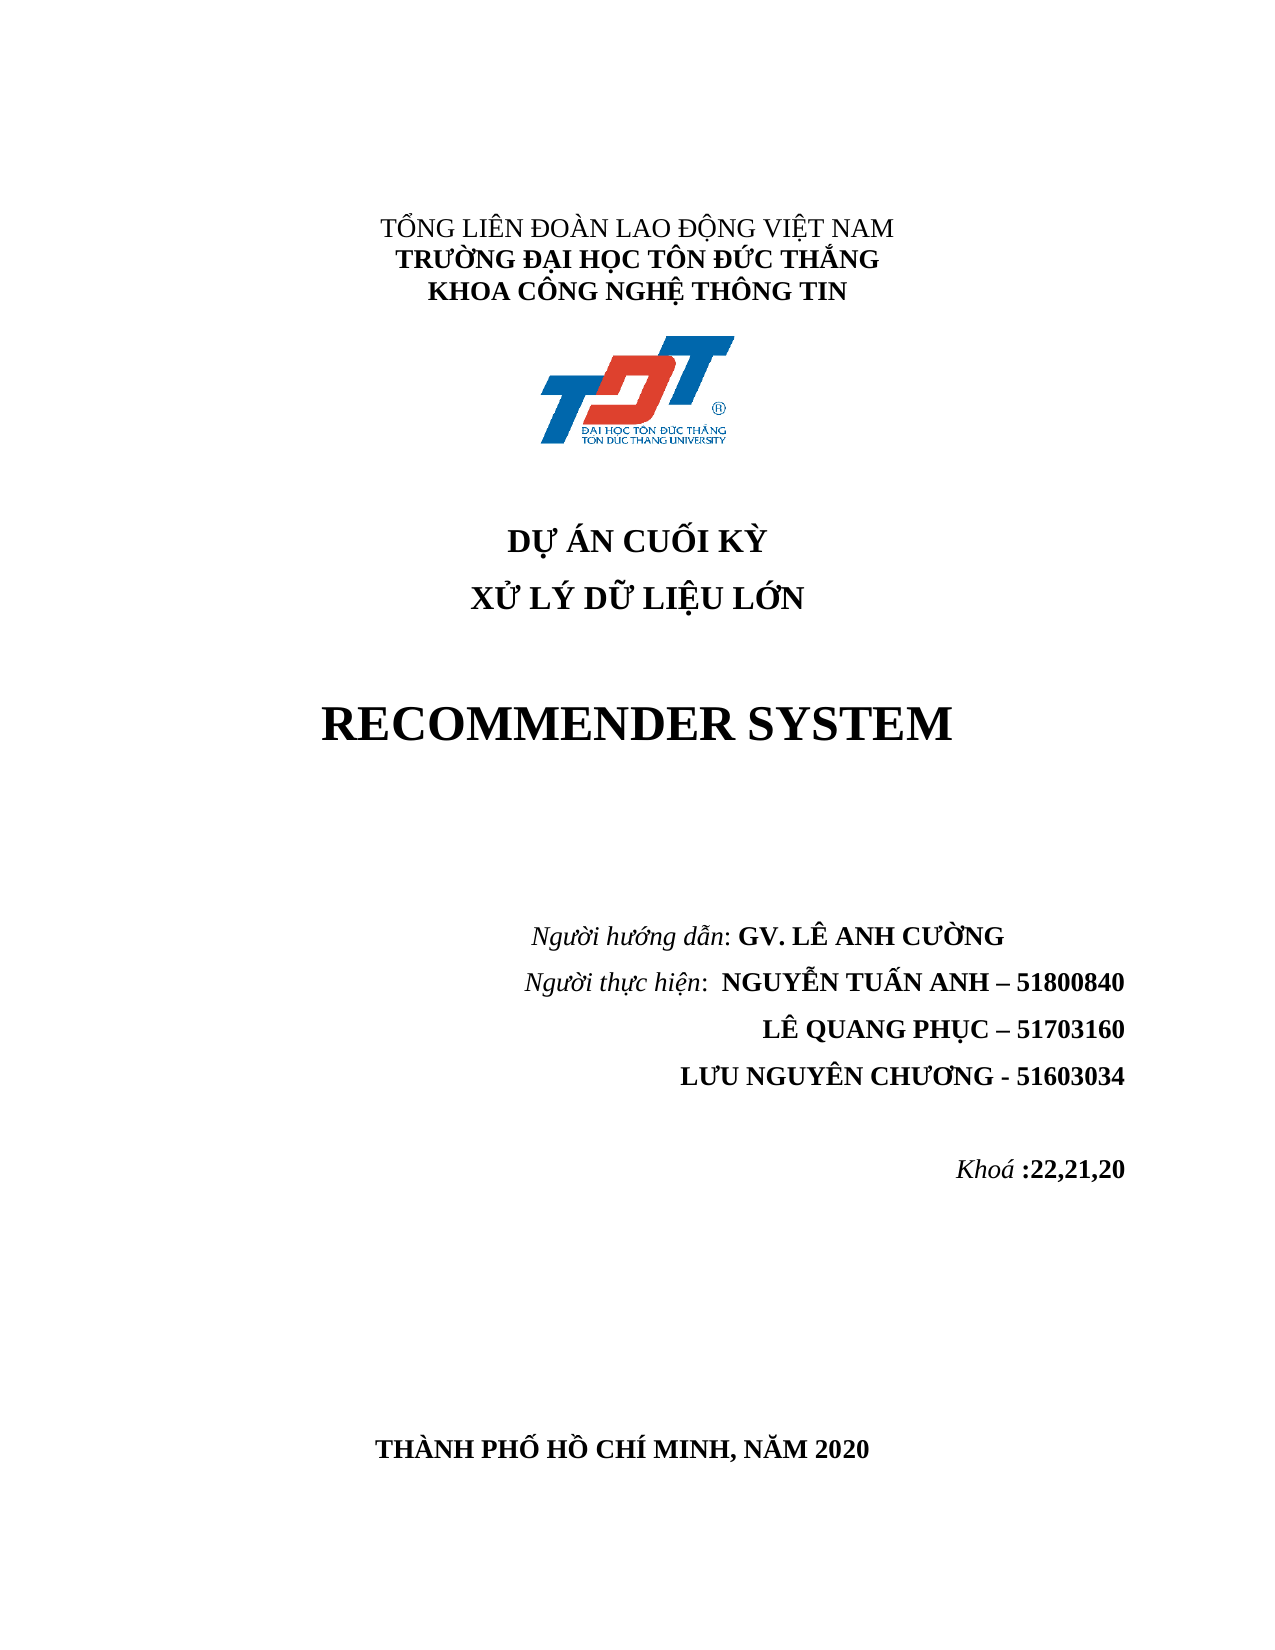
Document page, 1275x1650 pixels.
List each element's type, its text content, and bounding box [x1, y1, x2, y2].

text TRƯỜNG ĐẠI HỌC TÔN ĐỨC THẮNG [150, 243, 1125, 274]
text TỔNG LIÊN ĐOÀN LAO ĐỘNG VIỆT NAM [150, 212, 1125, 243]
text LƯU NGUYÊN CHƯƠNG - 51603034 [150, 1060, 1125, 1091]
picture [540, 336, 735, 444]
text Khoá :22,21,20 [150, 1153, 1125, 1184]
text Người hướng dẫn: GV. LÊ ANH CƯỜNG [375, 920, 1125, 951]
text KHOA CÔNG NGHỆ THÔNG TIN [150, 274, 1125, 306]
text XỬ LÝ DỮ LIỆU LỚN [150, 578, 1125, 617]
text THÀNH PHỐ HỒ CHÍ MINH, NĂM 2020 [300, 1433, 1125, 1464]
text LÊ QUANG PHỤC – 51703160 [150, 1013, 1125, 1044]
text Người thực hiện: NGUYỄN TUẤN ANH – 51800840 [150, 966, 1125, 997]
text DỰ ÁN CUỐI KỲ [150, 521, 1125, 559]
text RECOMMENDER SYSTEM [150, 693, 1125, 751]
